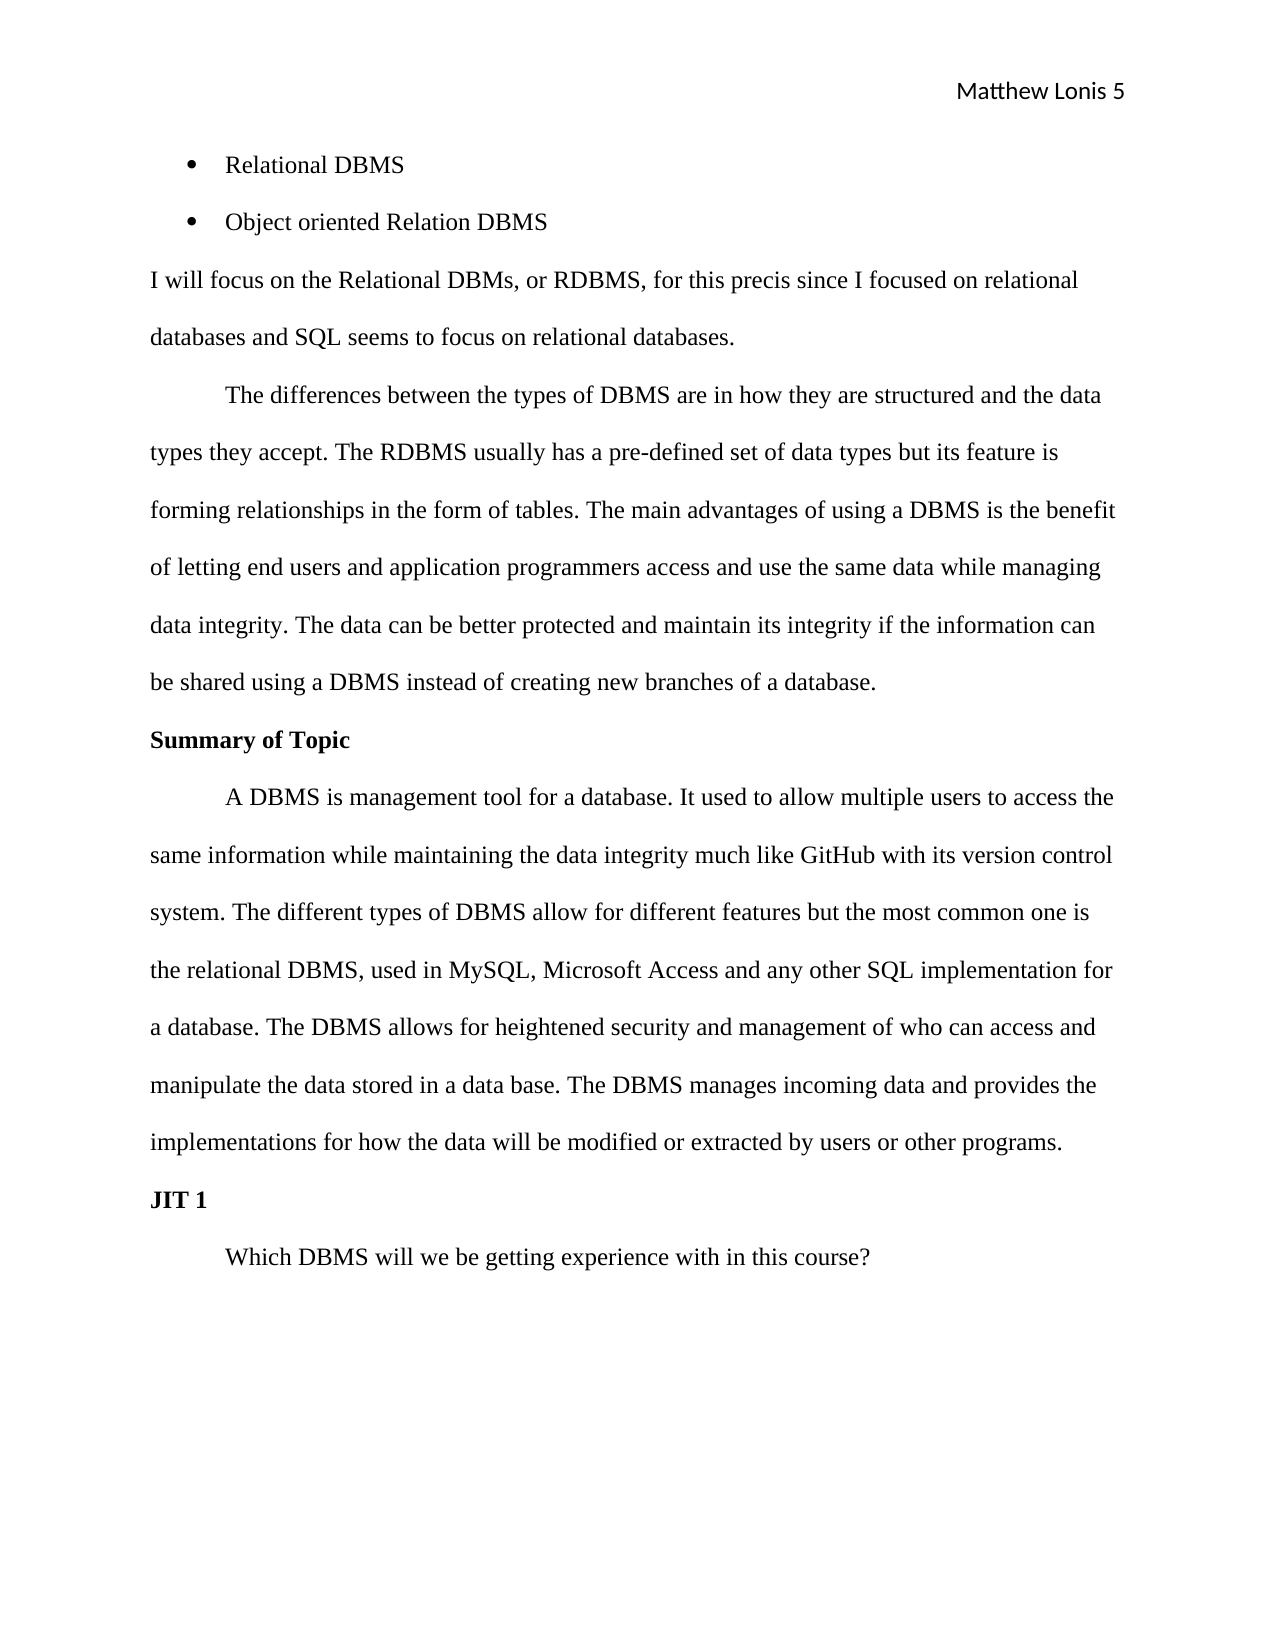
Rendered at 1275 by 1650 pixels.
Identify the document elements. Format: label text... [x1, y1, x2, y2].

text Summary of Topic [150, 725, 1125, 754]
text Which DBMS will we be getting experience with in this course? [150, 1242, 1125, 1271]
text The differences between the types of DBMS are in how they are structured and the data types they accept. The RDBMS usually has a pre-defined set of data types but its feature is forming relationships in the form of tables. The main advantages of using a DBMS is the benefit of letting end users and application programmers access and use the same data while managing data integrity. The data can be better protected and maintain its integrity if the information can be shared using a DBMS instead of creating new branches of a database. [150, 380, 1125, 696]
list Object oriented Relation DBMS [187, 207, 1125, 236]
text I will focus on the Relational DBMs, or RDBMS, for this precis since I focused on relational databases and SQL seems to focus on relational databases. [150, 265, 1125, 351]
text JIT 1 [150, 1185, 1125, 1214]
text A DBMS is management tool for a database. It used to allow multiple users to access the same information while maintaining the data integrity much like GitHub with its version control system. The different types of DBMS allow for different features but the most common one is the relational DBMS, used in MySQL, Microsoft Access and any other SQL implementation for a database. The DBMS allows for heightened security and management of who can access and manipulate the data stored in a data base. The DBMS manages incoming data and provides the implementations for how the data will be modified or extracted by users or other programs. [150, 782, 1125, 1156]
list Relational DBMS [187, 150, 1125, 179]
